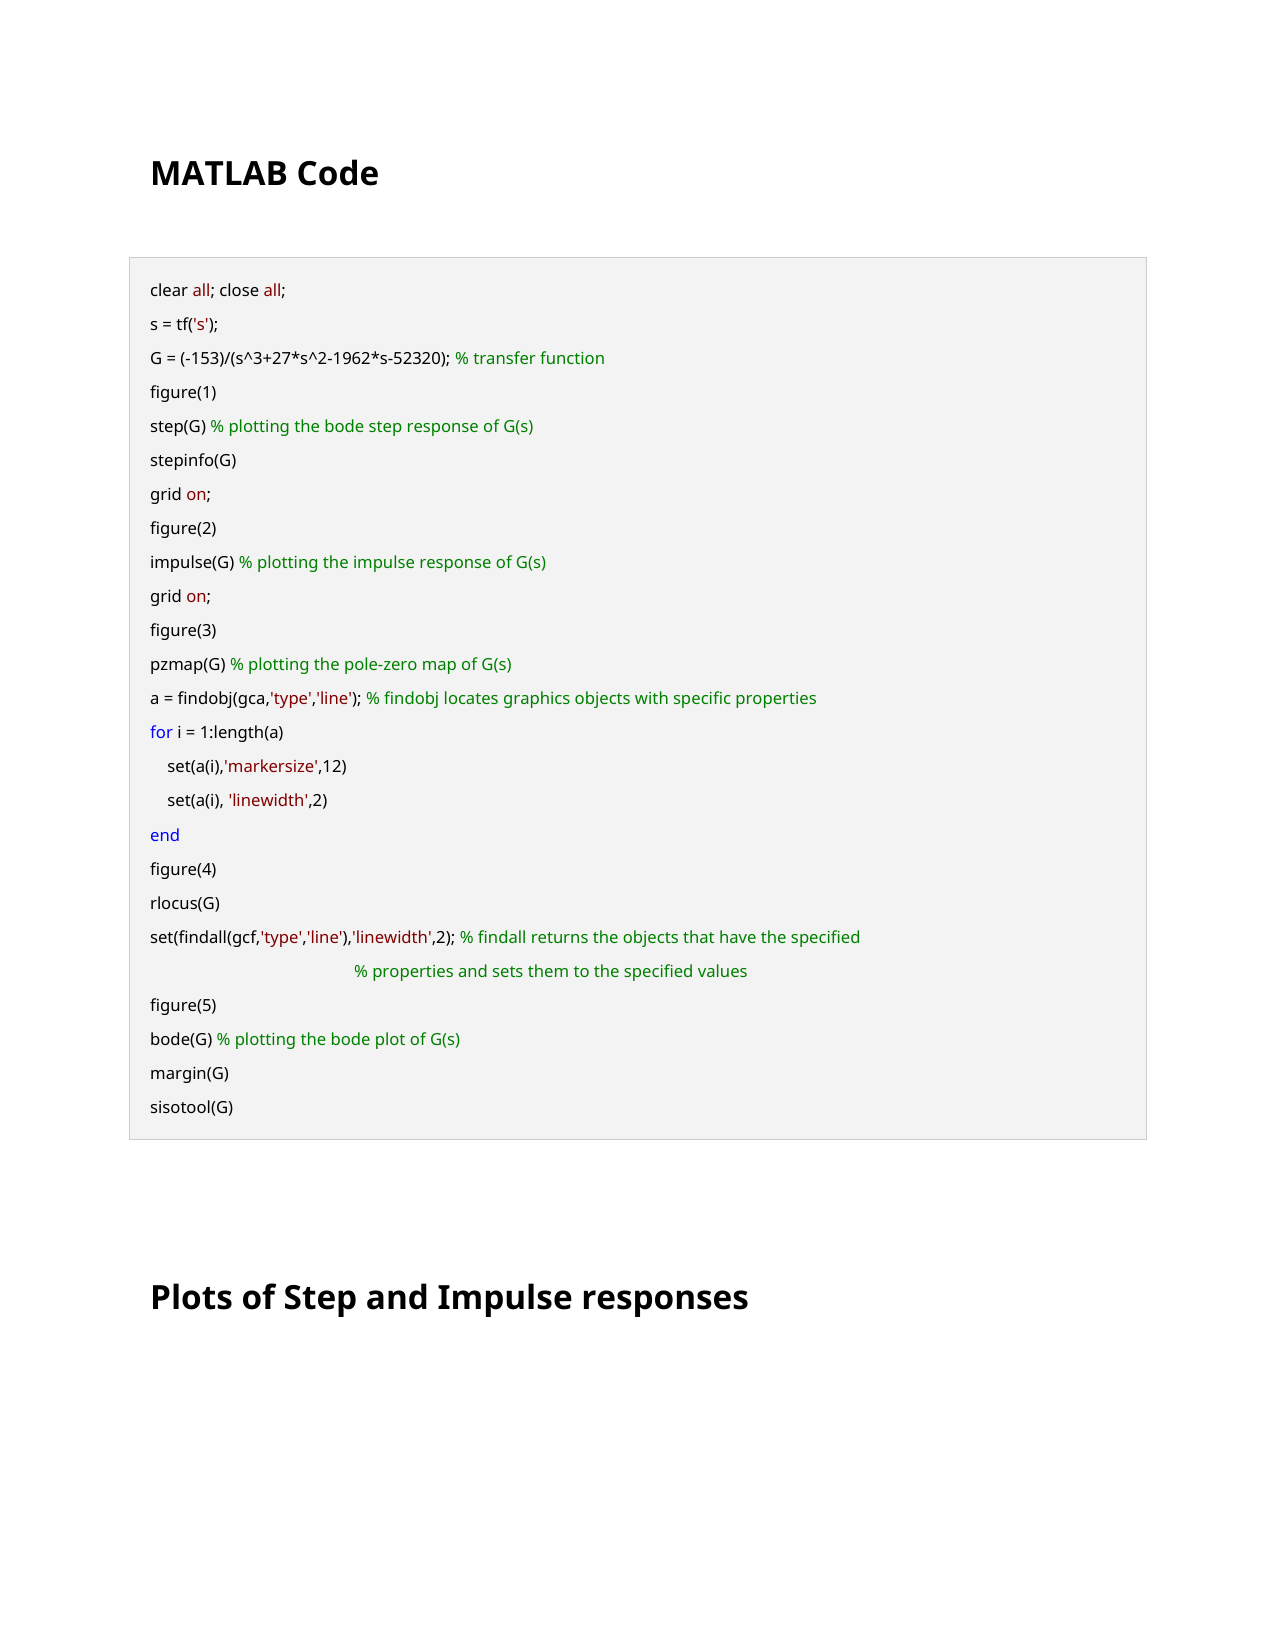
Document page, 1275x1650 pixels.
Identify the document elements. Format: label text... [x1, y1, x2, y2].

text Plots of Step and Impulse responses [150, 1172, 1125, 1319]
text MATLAB Code [150, 150, 1125, 195]
text clear all; close all; s = tf('s'); G = (-153)/(s^3+27*s^2-1962*s-52320); % transfer function figure(1) step(G) % plotting the bode step response of G(s) stepinfo(G) grid on; figure(2) impulse(G) % plotting the impulse response of G(s) grid on; figure(3) pzmap(G) % plotting the pole-zero map of G(s) a = findobj(gca,'type','line'); % findobj locates graphics objects with specific properties for i = 1:length(a) set(a(i),'markersize',12) set(a(i), 'linewidth',2) end figure(4) rlocus(G) set(findall(gcf,'type','line'),'linewidth',2); % findall returns the objects that have the specified % properties and sets them to the specified values figure(5) bode(G) % plotting the bode plot of G(s) margin(G) sisotool(G) [130, 258, 1146, 1139]
